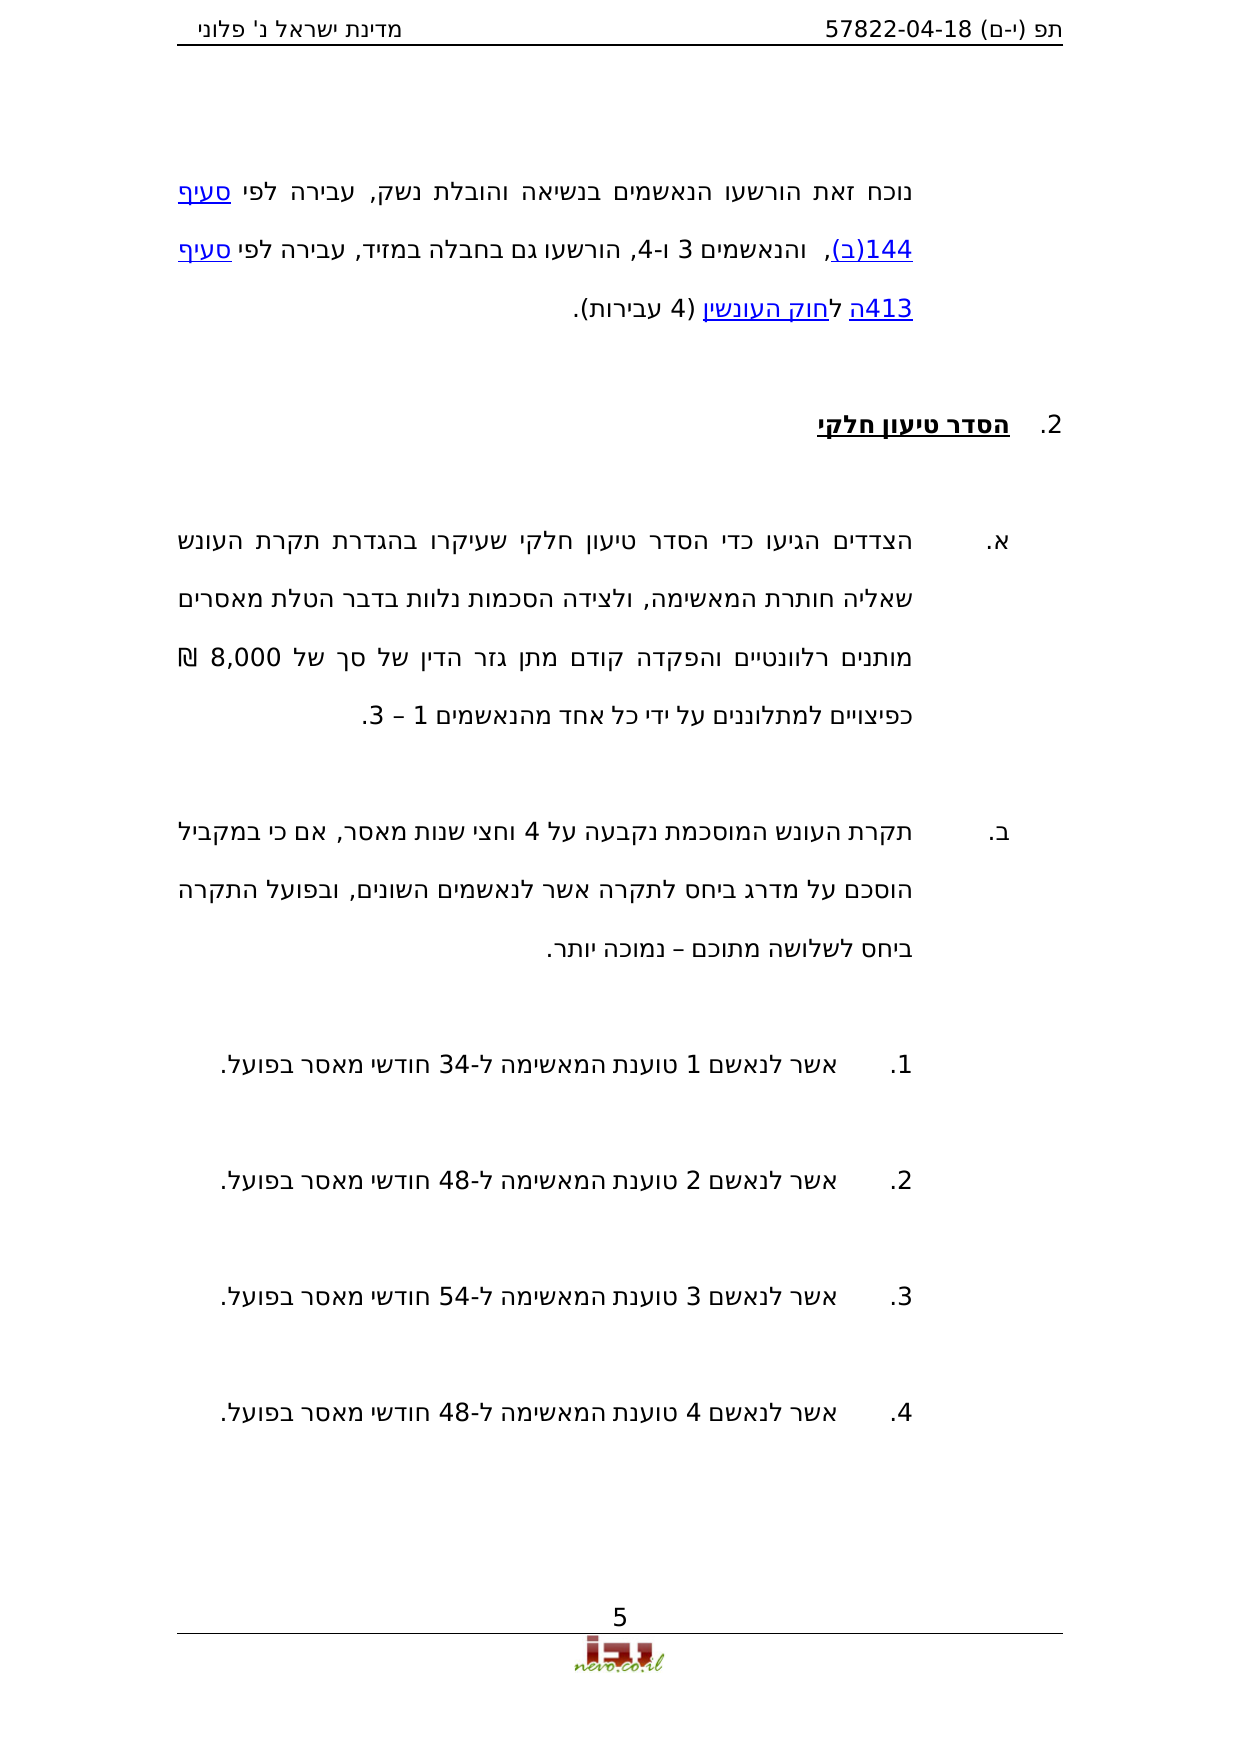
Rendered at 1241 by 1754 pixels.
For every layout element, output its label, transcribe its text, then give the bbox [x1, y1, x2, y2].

text נוכח זאת הורשעו הנאשמים בנשיאה והובלת נשק, עבירה לפי סעיף 144(ב), והנאשמים 3 ו-4, הורשעו גם בחבלה במזיד, עבירה לפי סעיף 413ה לחוק העונשין (4 עבירות). [177, 177, 1010, 323]
text 4. אשר לנאשם 4 טוענת המאשימה ל-48 חודשי מאסר בפועל. [177, 1398, 1010, 1427]
picture [574, 1635, 666, 1673]
text א. הצדדים הגיעו כדי הסדר טיעון חלקי שעיקרו בהגדרת תקרת העונש שאליה חותרת המאשימה, ולצידה הסכמות נלוות בדבר הטלת מאסרים מותנים רלוונטיים והפקדה קודם מתן גזר הדין של סך של 8,000 ₪ כפיצויים למתלוננים על ידי כל אחד מהנאשמים 1 – 3. [177, 526, 1010, 730]
text 2. הסדר טיעון חלקי [177, 410, 1063, 439]
text 3. אשר לנאשם 3 טוענת המאשימה ל-54 חודשי מאסר בפועל. [177, 1282, 1010, 1311]
text 1. אשר לנאשם 1 טוענת המאשימה ל-34 חודשי מאסר בפועל. [177, 1050, 1010, 1079]
text 2. אשר לנאשם 2 טוענת המאשימה ל-48 חודשי מאסר בפועל. [177, 1166, 1010, 1195]
text ב. תקרת העונש המוסכמת נקבעה על 4 וחצי שנות מאסר, אם כי במקביל הוסכם על מדרג ביחס לתקרה אשר לנאשמים השונים, ובפועל התקרה ביחס לשלושה מתוכם – נמוכה יותר. [177, 817, 1010, 963]
